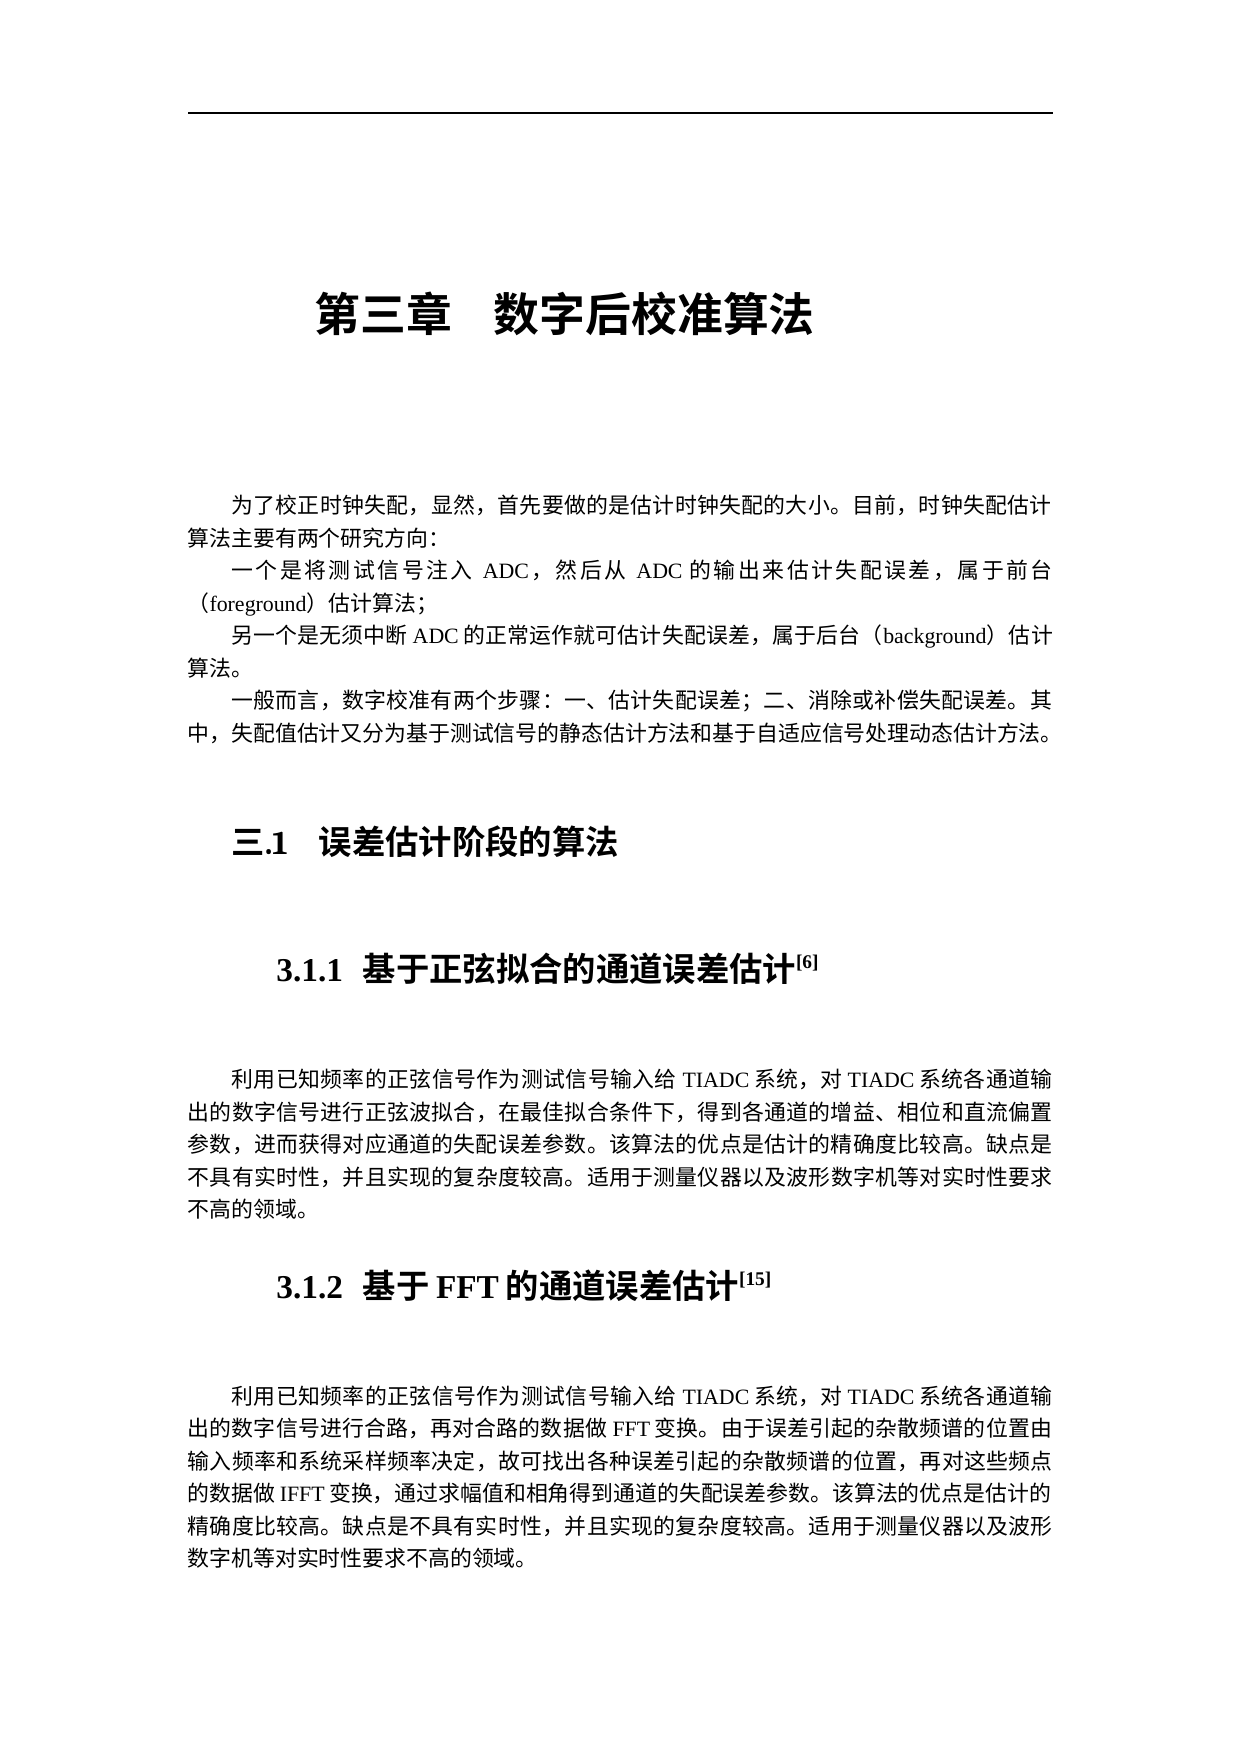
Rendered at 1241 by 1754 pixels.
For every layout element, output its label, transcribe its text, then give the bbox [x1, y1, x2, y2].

text 利用已知频率的正弦信号作为测试信号输入给TIADC系统，对TIADC系统各通道输出的数字信号进行正弦波拟合，在最佳拟合条件下，得到各通道的增益、相位和直流偏置参数，进而获得对应通道的失配误差参数。该算法的优点是估计的精确度比较高。缺点是不具有实时性，并且实现的复杂度较高。适用于测量仪器以及波形数字机等对实时性要求不高的领域。 [187, 1062, 1053, 1224]
subtitle 误差估计阶段的算法 [187, 807, 1053, 872]
text 另一个是无须中断ADC的正常运作就可估计失配误差，属于后台（background）估计算法。 [187, 618, 1053, 683]
text 为了校正时钟失配，显然，首先要做的是估计时钟失配的大小。目前，时钟失配估计算法主要有两个研究方向： [187, 488, 1053, 553]
subtitle 基于FFT的通道误差估计[15] [276, 1251, 1053, 1316]
subtitle 数字后校准算法 [291, 262, 1053, 360]
text 利用已知频率的正弦信号作为测试信号输入给TIADC系统，对TIADC系统各通道输出的数字信号进行合路，再对合路的数据做FFT变换。由于误差引起的杂散频谱的位置由输入频率和系统采样频率决定，故可找出各种误差引起的杂散频谱的位置，再对这些频点的数据做IFFT变换，通过求幅值和相角得到通道的失配误差参数。该算法的优点是估计的精确度比较高。缺点是不具有实时性，并且实现的复杂度较高。适用于测量仪器以及波形数字机等对实时性要求不高的领域。 [187, 1378, 1053, 1573]
text 一般而言，数字校准有两个步骤：一、估计失配误差；二、消除或补偿失配误差。其中，失配值估计又分为基于测试信号的静态估计方法和基于自适应信号处理动态估计方法。 [187, 683, 1053, 748]
subtitle 基于正弦拟合的通道误差估计[6] [276, 934, 1053, 999]
text 一个是将测试信号注入 ADC，然后从 ADC的输出来估计失配误差，属于前台（foreground）估计算法； [187, 553, 1053, 618]
